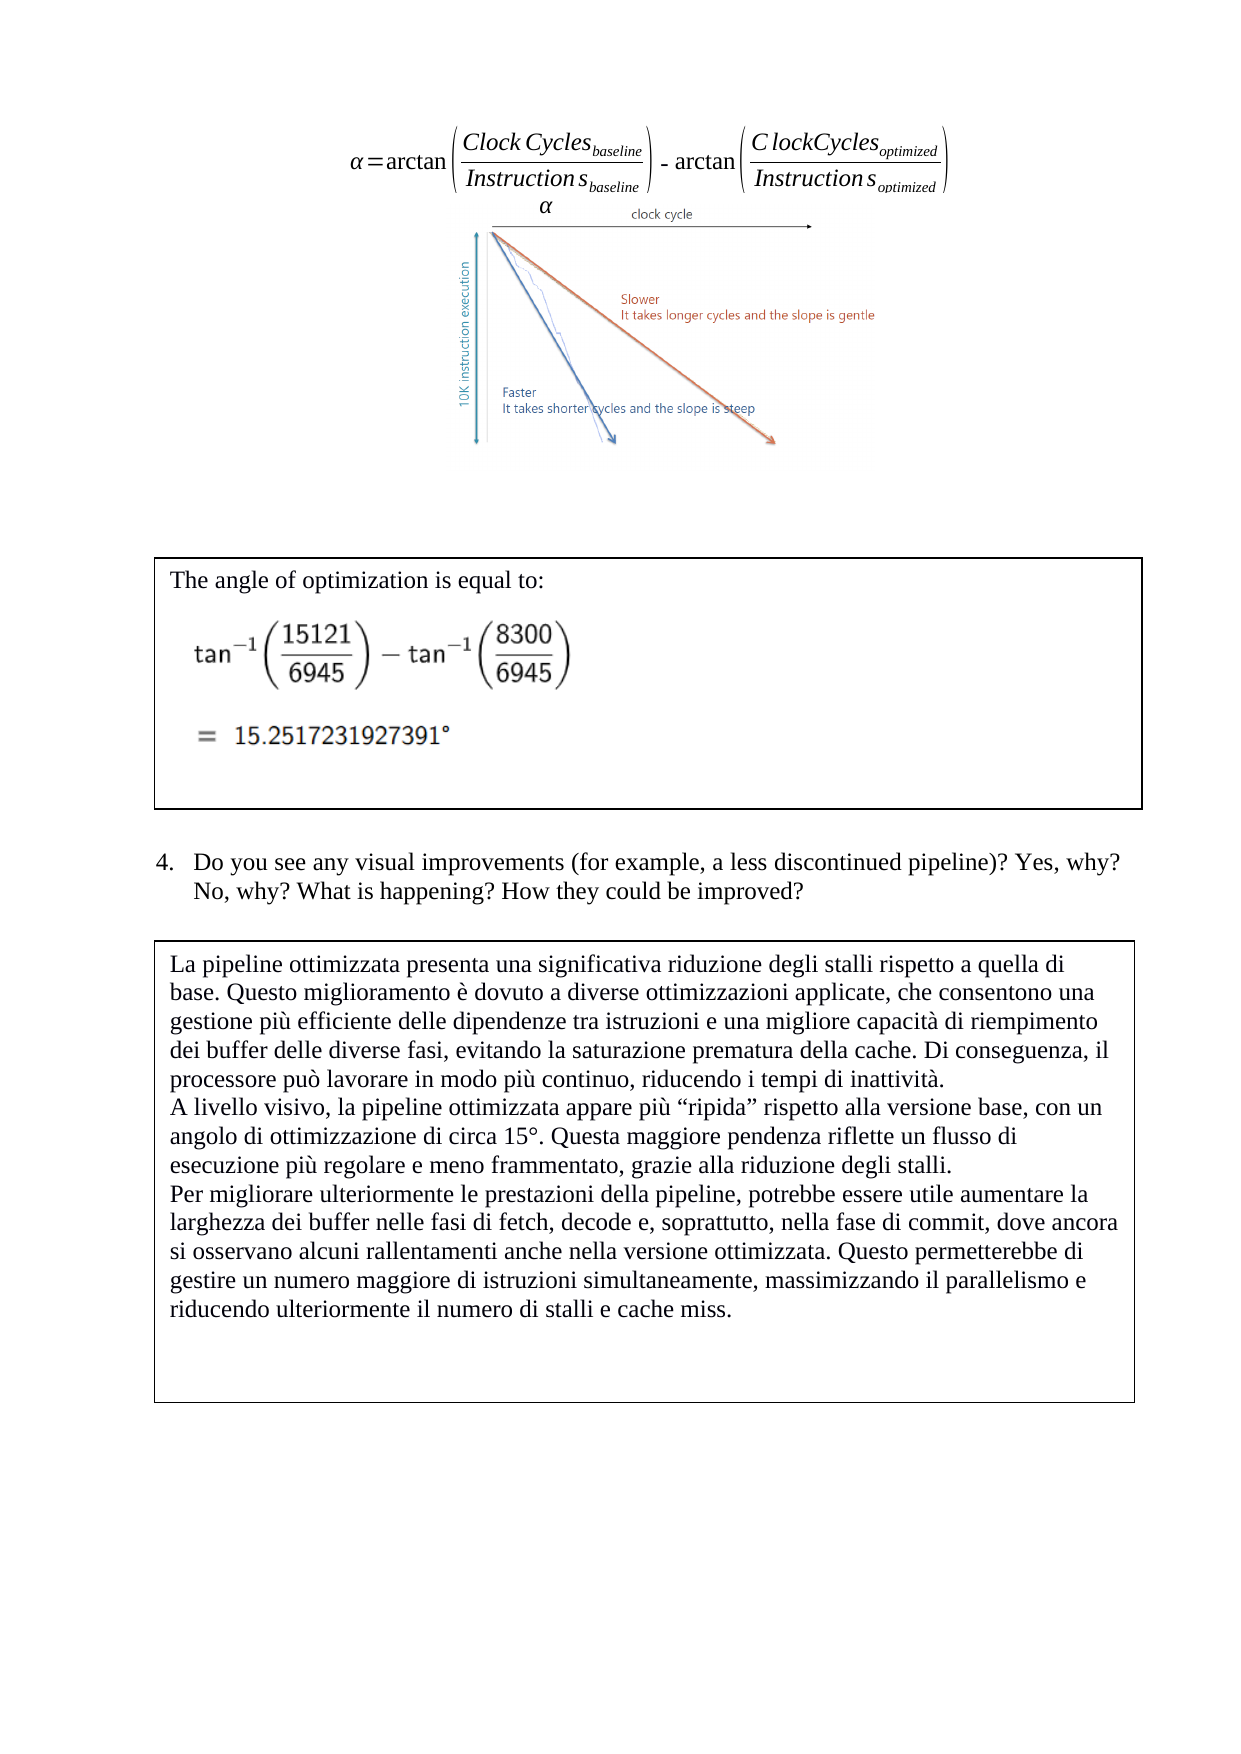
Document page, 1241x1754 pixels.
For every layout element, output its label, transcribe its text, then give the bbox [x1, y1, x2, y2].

picture [169, 594, 636, 766]
picture [446, 204, 876, 471]
list Do you see any visual improvements (for example, a less discontinued pipeline)? Yes, why? No, why? What is happening? How they could be improved? [156, 847, 1122, 905]
